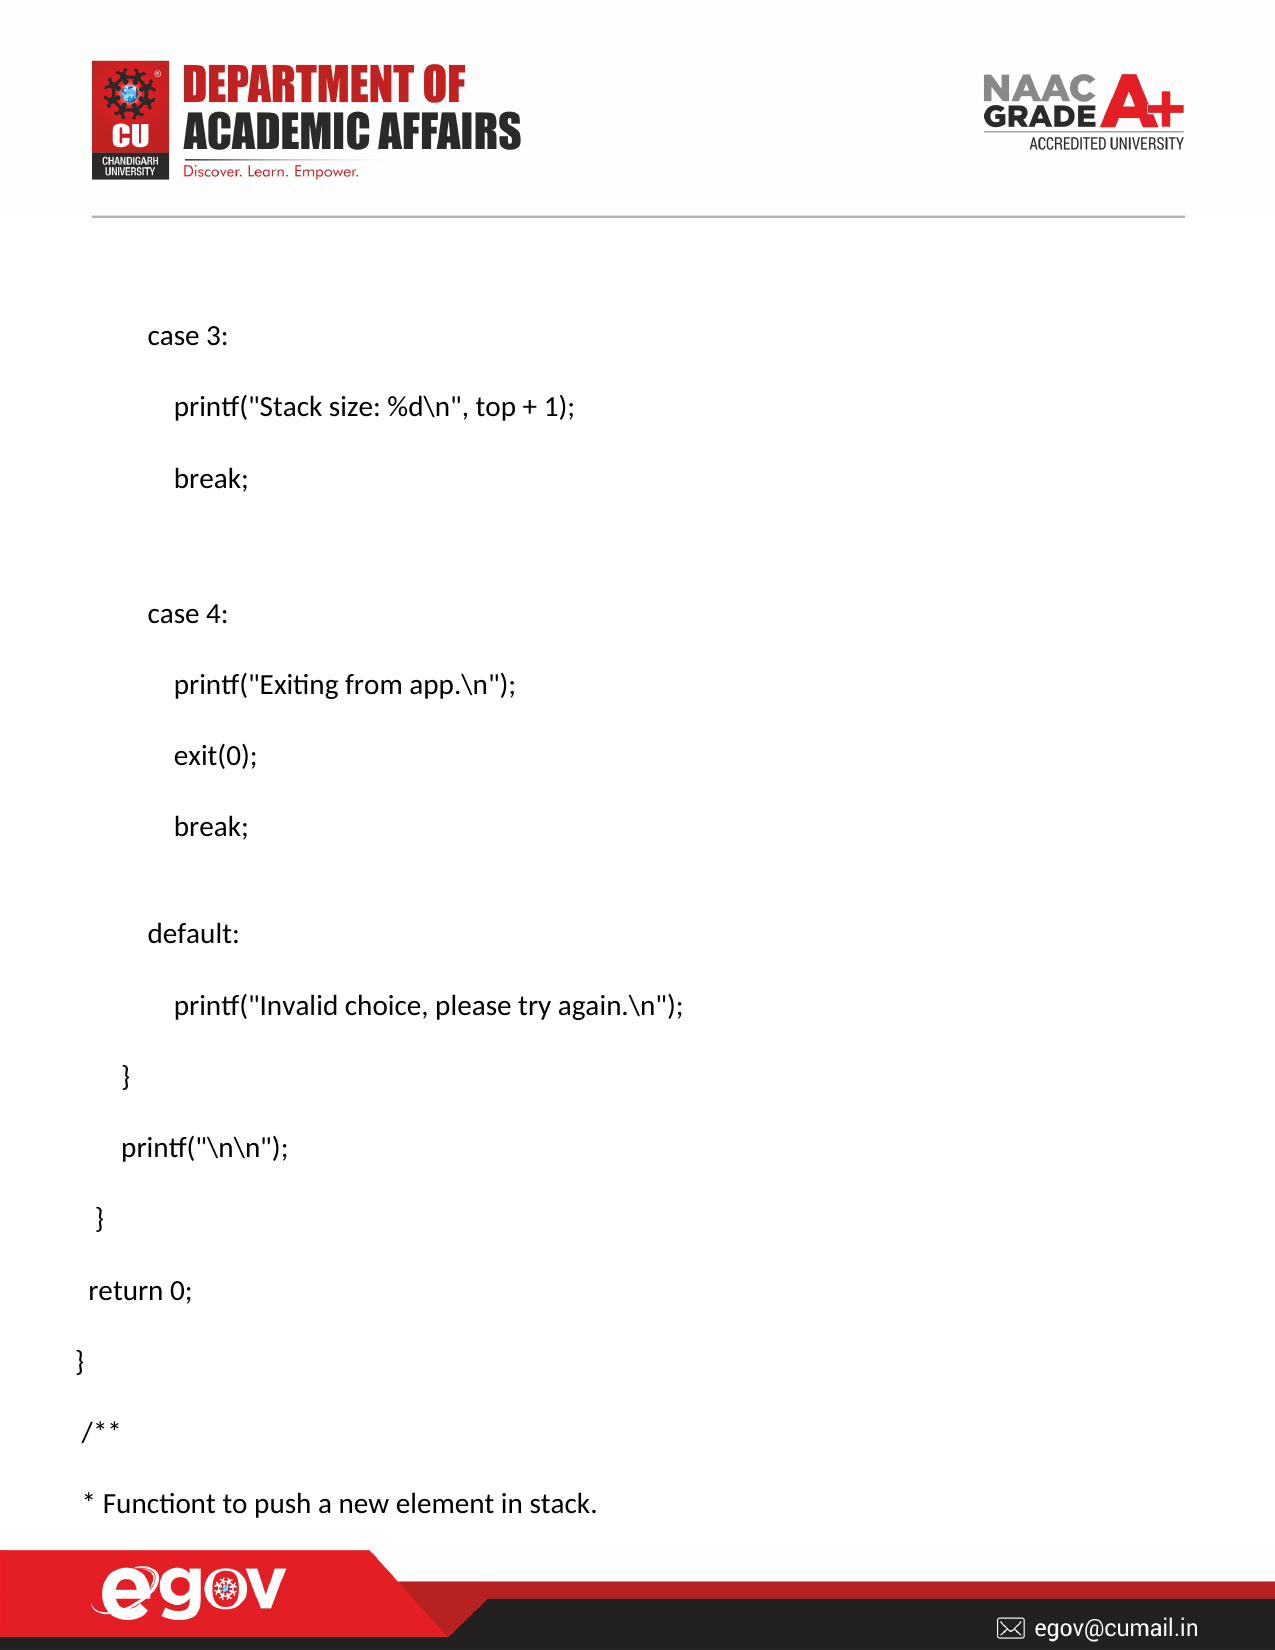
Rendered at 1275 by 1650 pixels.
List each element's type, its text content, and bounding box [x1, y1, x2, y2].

text break; [75, 808, 1200, 844]
text default: [75, 915, 1200, 951]
text return 0; [75, 1272, 1200, 1307]
picture [0, 0, 1275, 218]
text printf("Stack size: %d\n", top + 1); [75, 388, 1200, 424]
text * Functiont to push a new element in stack. [75, 1485, 1200, 1521]
text printf("Invalid choice, please try again.\n"); [75, 987, 1200, 1022]
text } [75, 1343, 1200, 1378]
picture [0, 1549, 1275, 1650]
text case 4: [75, 595, 1200, 630]
text printf("\n\n"); [75, 1129, 1200, 1165]
text printf("Exiting from app.\n"); [75, 666, 1200, 702]
text case 3: [75, 317, 1200, 353]
text break; [75, 460, 1200, 495]
text } [75, 1058, 1200, 1093]
text exit(0); [75, 737, 1200, 773]
text /** [75, 1414, 1200, 1450]
text } [75, 1200, 1200, 1236]
